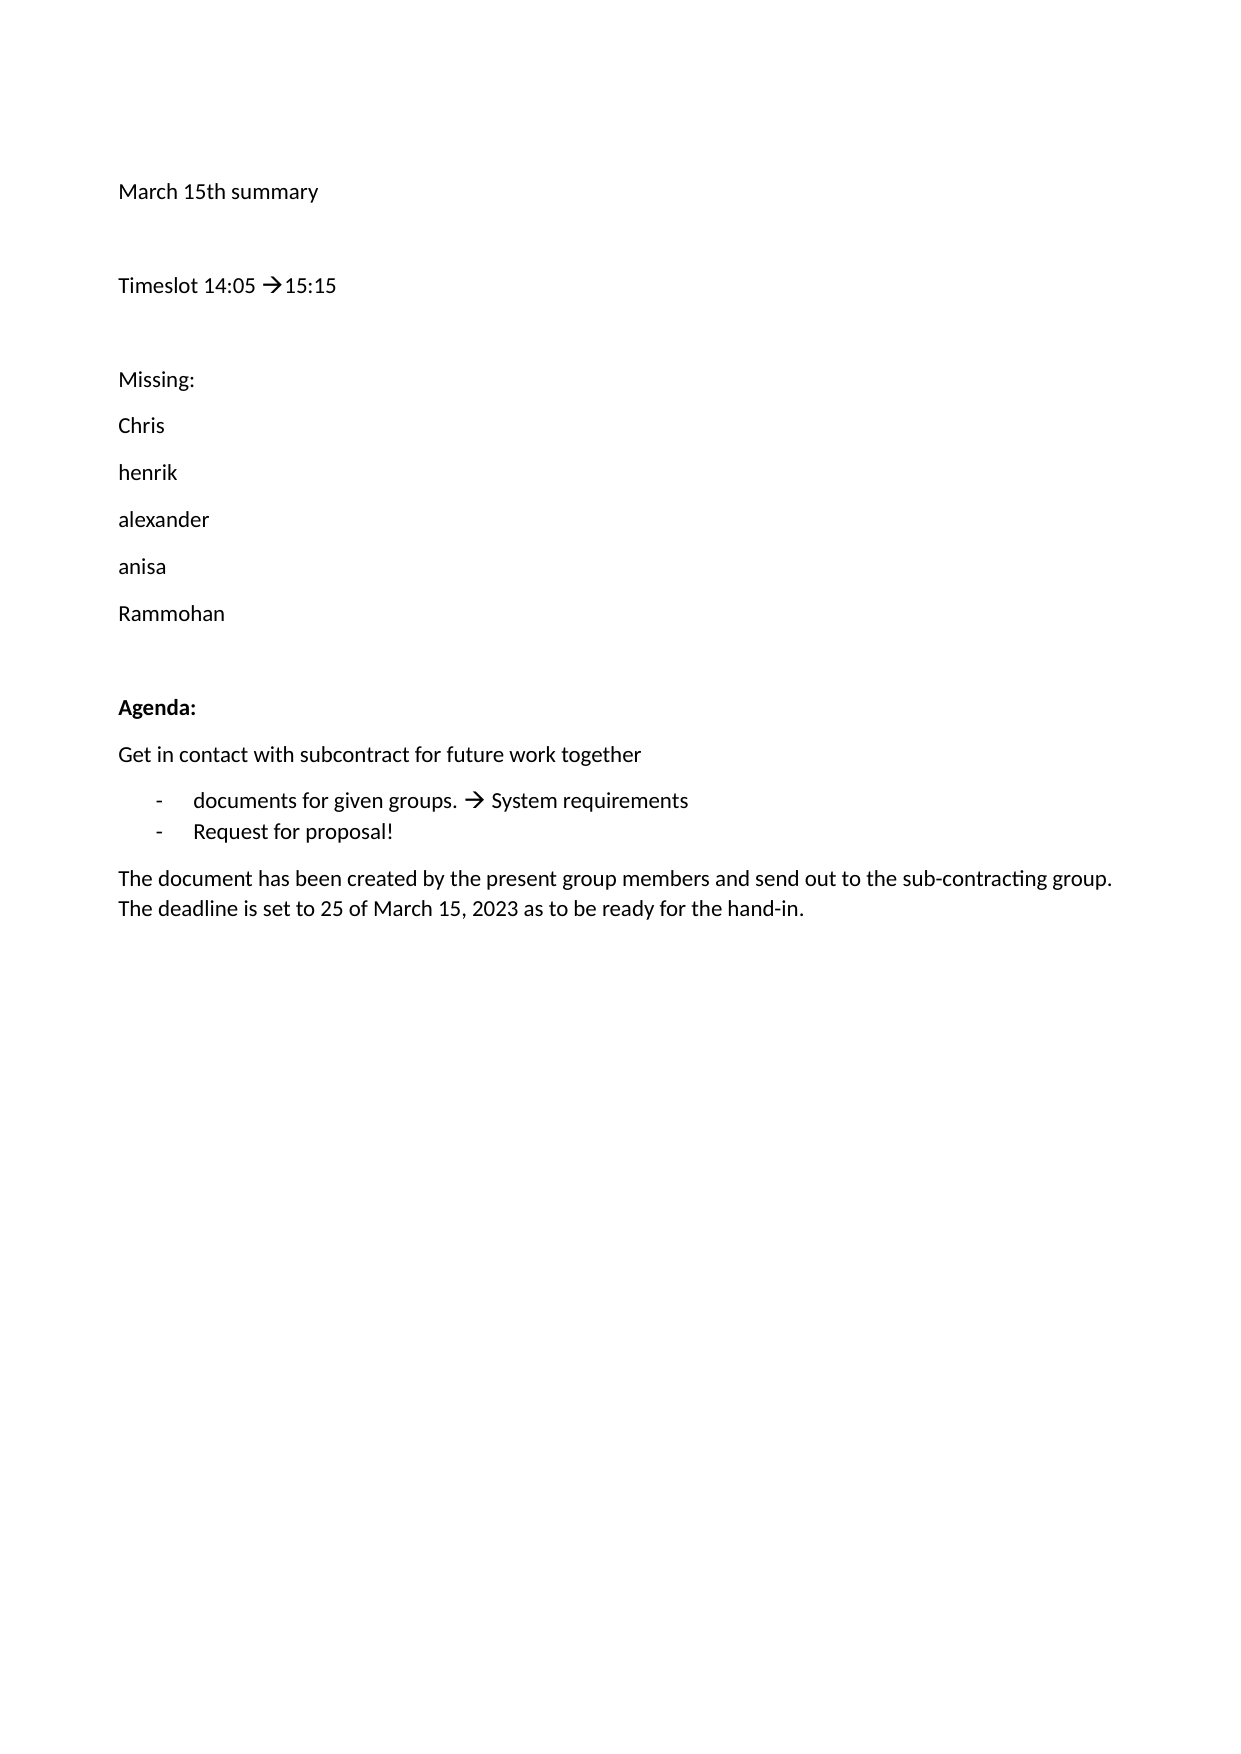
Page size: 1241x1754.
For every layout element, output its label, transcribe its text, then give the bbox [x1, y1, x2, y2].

text March 15th summary [118, 177, 1122, 205]
text Chris [118, 412, 1122, 439]
text henrik [118, 458, 1122, 486]
text The document has been created by the present group members and send out to the sub-contracting group. The deadline is set to 25 of March 15, 2023 as to be ready for the hand-in. [118, 864, 1122, 922]
text anisa [118, 552, 1122, 580]
list Request for proposal! [156, 817, 1122, 845]
text Get in contact with subcontract for future work together [118, 740, 1122, 768]
text Rammohan [118, 599, 1122, 627]
text Timeslot 14:05 15:15 [118, 271, 1122, 299]
list documents for given groups. System requirements [156, 787, 1122, 814]
text Agenda: [118, 693, 1122, 721]
text alexander [118, 505, 1122, 533]
text Missing: [118, 365, 1122, 393]
